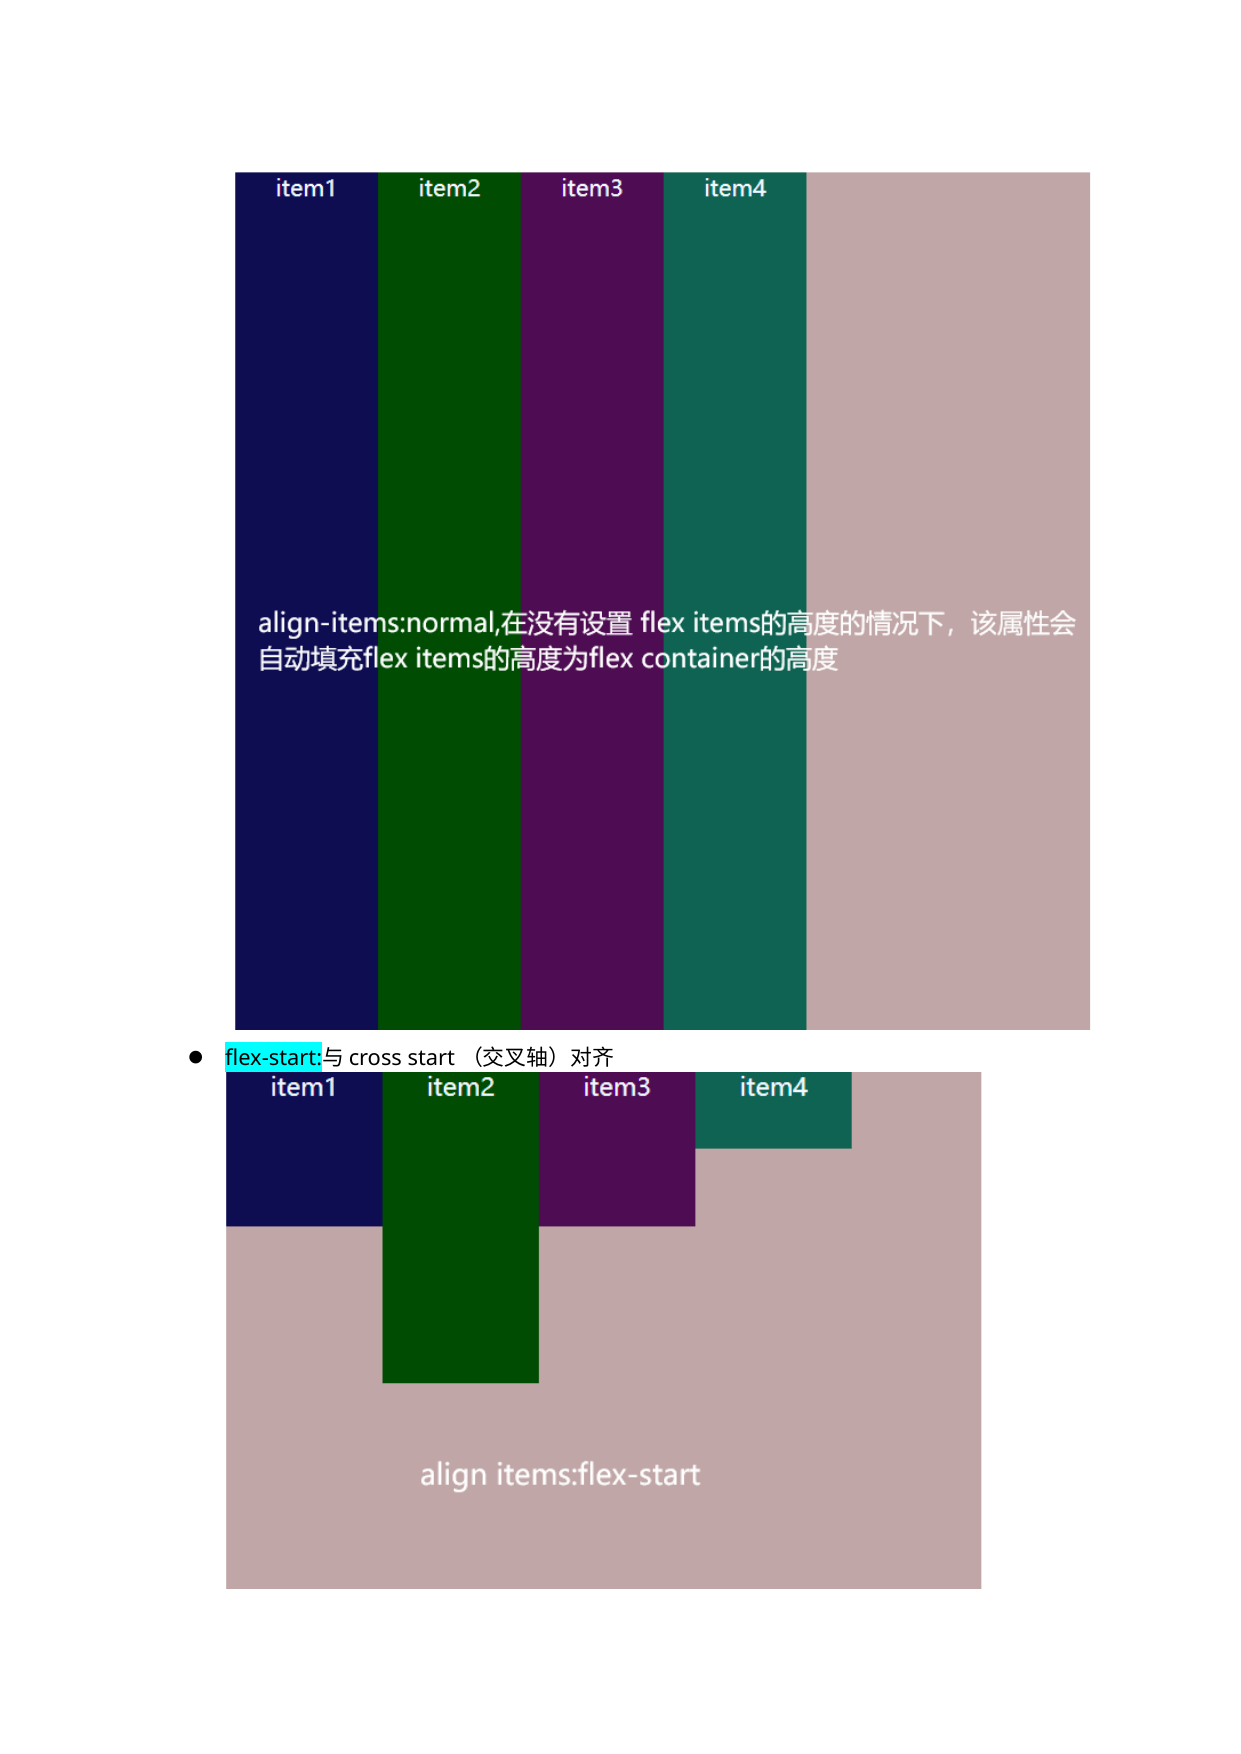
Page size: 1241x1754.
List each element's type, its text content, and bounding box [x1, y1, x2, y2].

list flex-start:与cross start （交叉轴）对齐 [187, 1039, 1053, 1072]
picture [225, 1072, 982, 1589]
picture [225, 162, 1091, 1030]
